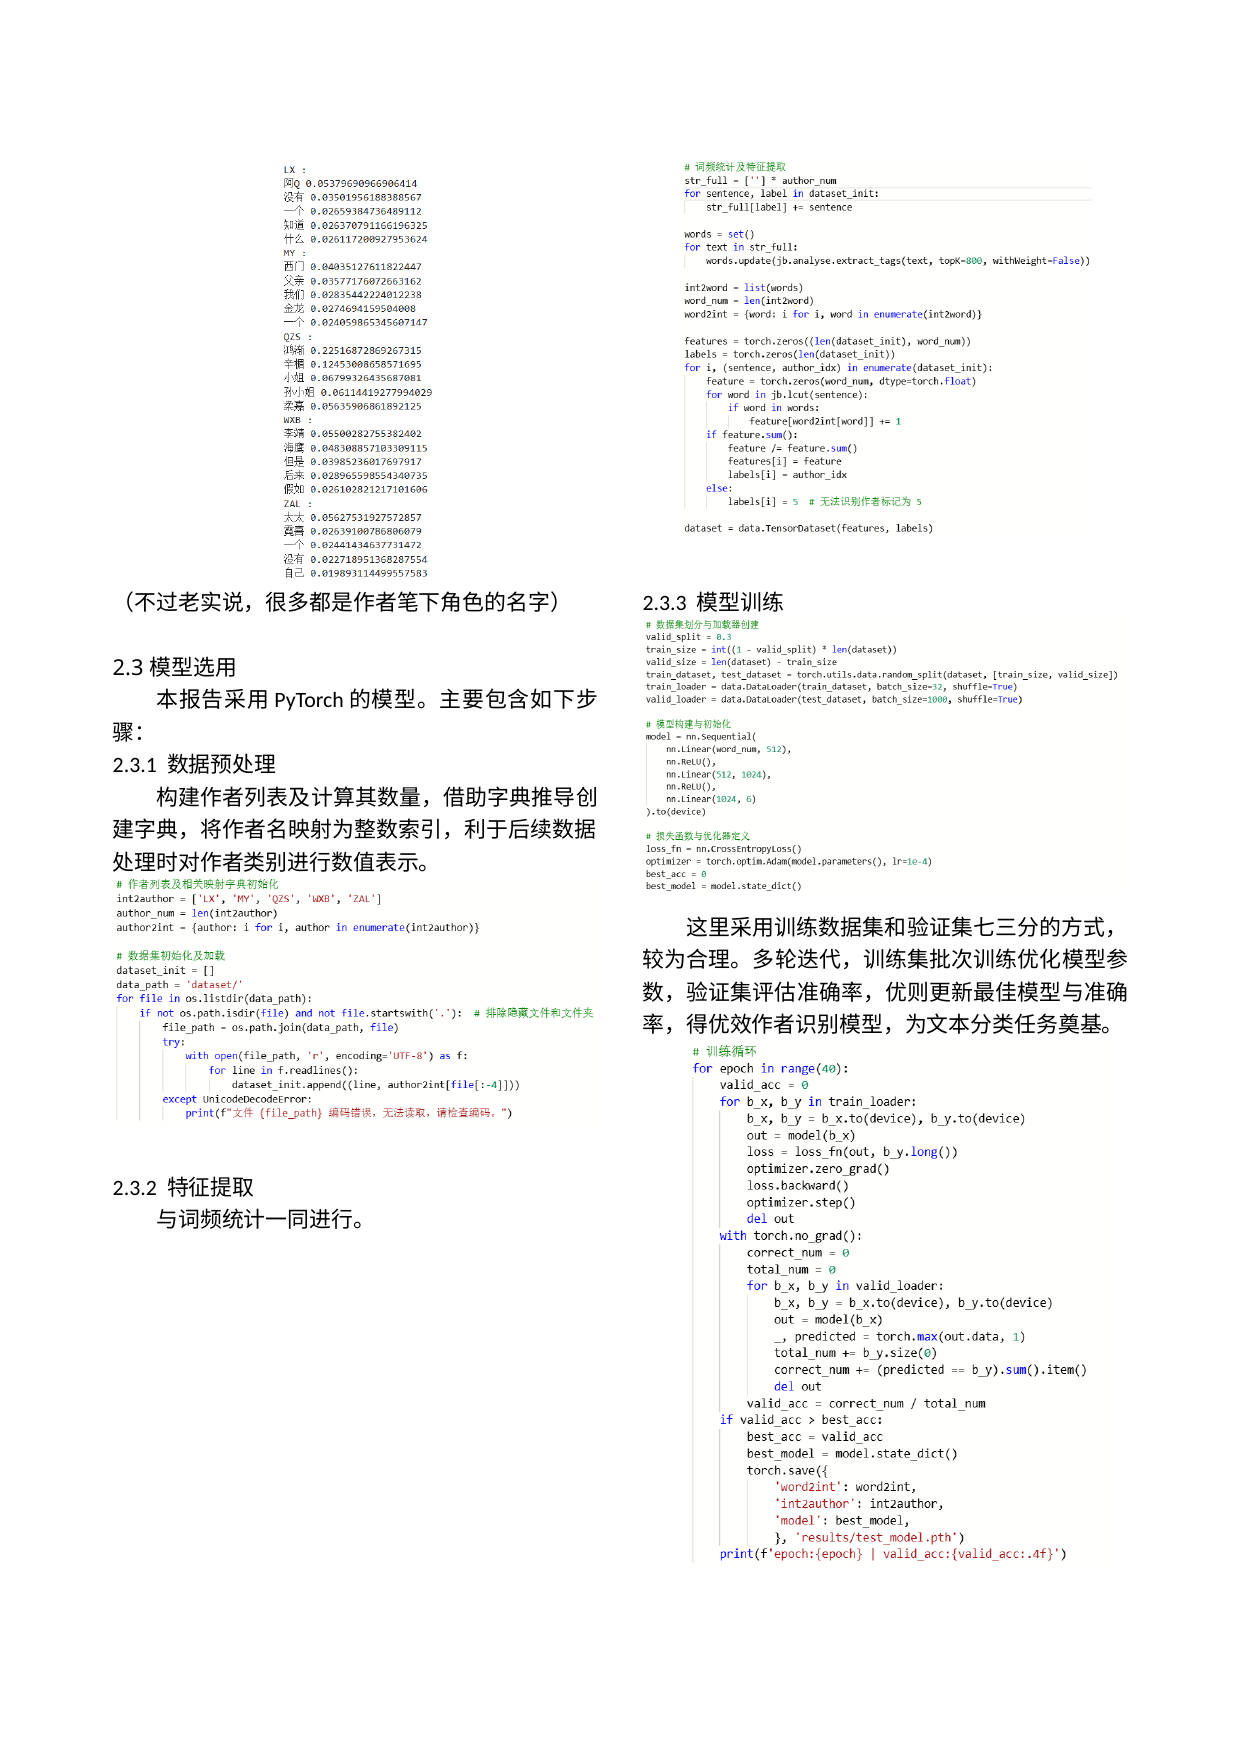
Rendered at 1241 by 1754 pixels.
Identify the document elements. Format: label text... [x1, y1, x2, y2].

list 与词频统计一同进行。 [112, 1202, 598, 1234]
list 这里采用训练数据集和验证集七三分的方式，较为合理。多轮迭代，训练集批次训练优化模型参数，验证集评估准确率，优则更新最佳模型与准确率，得优效作者识别模型，为文本分类任务奠基。 [642, 909, 1128, 1039]
picture [686, 1039, 1110, 1568]
list 模型选用 [112, 649, 598, 682]
list 数据预处理 [112, 747, 598, 779]
picture [273, 162, 437, 582]
list （不过老实说，很多都是作者笔下角色的名字） [112, 584, 598, 617]
picture [112, 877, 598, 1127]
picture [678, 162, 1092, 534]
list 构建作者列表及计算其数量，借助字典推导创建字典，将作者名映射为整数索引，利于后续数据处理时对作者类别进行数值表示。 [112, 779, 598, 877]
list 特征提取 [112, 1169, 598, 1202]
list 模型训练 [642, 584, 1128, 617]
picture [642, 617, 1127, 893]
list 本报告采用PyTorch的模型。主要包含如下步骤： [112, 682, 598, 747]
